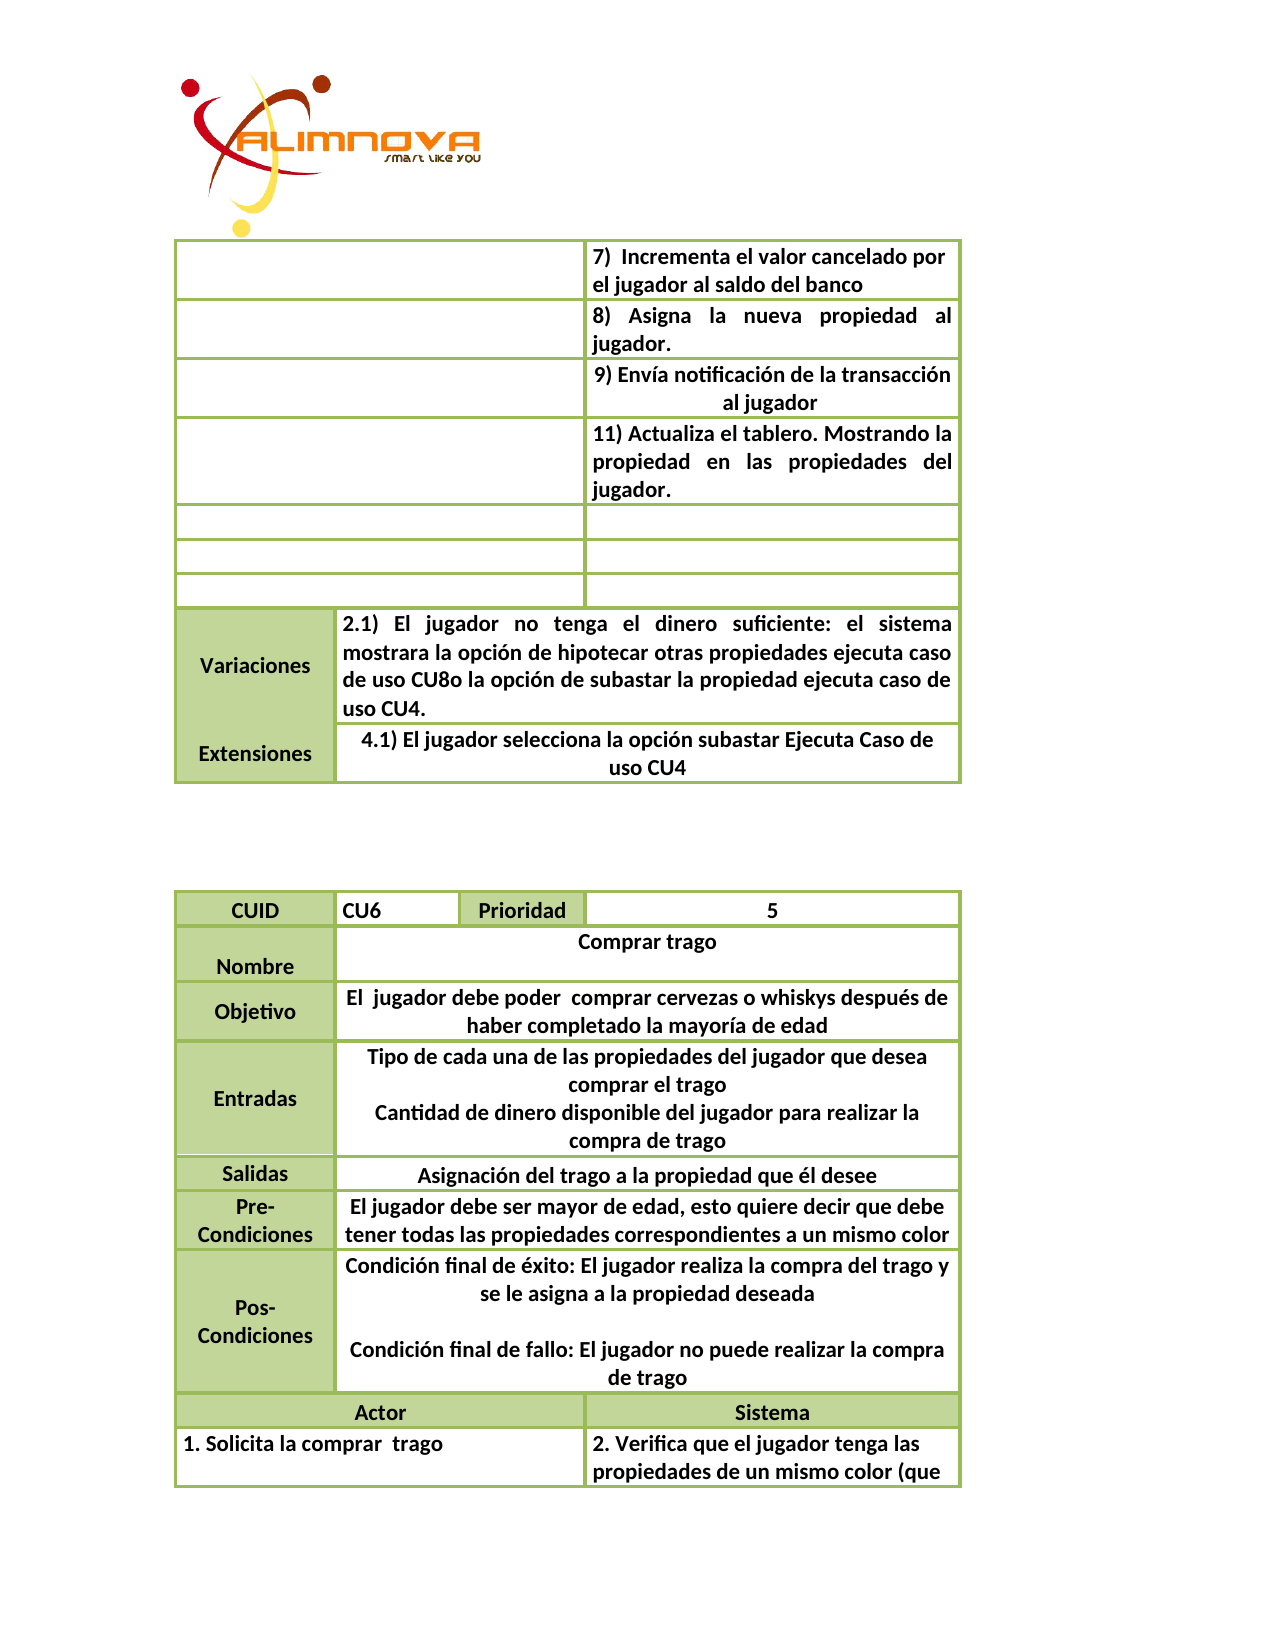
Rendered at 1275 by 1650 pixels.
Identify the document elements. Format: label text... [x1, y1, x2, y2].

table_cell [177, 301, 583, 357]
picture [177, 73, 482, 239]
table_cell [177, 506, 583, 538]
table_cell Tipo de cada una de las propiedades del jugador que desea comprar el trago Cantidad de dinero disponible del jugador para realizar la compra de trago [337, 1043, 958, 1154]
table_cell Pos-Condiciones [177, 1251, 333, 1391]
table_cell [177, 575, 583, 606]
table_header 5 [587, 893, 958, 924]
table_cell Variaciones [177, 610, 333, 722]
table_cell Nombre [177, 928, 333, 980]
table_header CU6 [337, 893, 458, 924]
table_cell [177, 419, 583, 503]
table_cell 2. Verifica que el jugador tenga las propiedades de un mismo color (que sea mayor de edad) [587, 1429, 958, 1485]
table_cell Comprar trago [337, 928, 958, 980]
table_cell 7) Incrementa el valor cancelado por el jugador al saldo del banco [587, 242, 958, 298]
table_cell [177, 360, 583, 416]
table_cell Extensiones [177, 722, 333, 781]
table_cell [177, 242, 583, 298]
table_cell 4.1) El jugador selecciona la opción subastar Ejecuta Caso de uso CU4 [337, 725, 958, 781]
table_cell Entradas [177, 1043, 333, 1154]
table_cell El jugador debe poder comprar cervezas o whiskys después de haber completado la mayoría de edad [337, 983, 958, 1039]
table_cell [587, 575, 958, 606]
table_cell Pre-Condiciones [177, 1192, 333, 1248]
table_cell [587, 506, 958, 538]
table_cell Objetivo [177, 983, 333, 1039]
table_cell [177, 541, 583, 572]
table_header Prioridad [461, 893, 583, 924]
table_cell Salidas [177, 1158, 333, 1189]
table_cell Asignación del trago a la propiedad que él desee [337, 1158, 958, 1189]
table_cell 9) Envía notificación de la transacción al jugador [587, 360, 958, 416]
table_header CUID [177, 893, 333, 924]
table_cell El jugador debe ser mayor de edad, esto quiere decir que debe tener todas las propiedades correspondientes a un mismo color [337, 1192, 958, 1248]
table_cell 2.1) El jugador no tenga el dinero suficiente: el sistema mostrara la opción de hipotecar otras propiedades ejecuta caso de uso CU8o la opción de subastar la propiedad ejecuta caso de uso CU4. [337, 610, 958, 722]
table_cell 8) Asigna la nueva propiedad al jugador. [587, 301, 958, 357]
table_cell Actor [177, 1395, 583, 1426]
table_cell 1. Solicita la comprar trago [177, 1429, 583, 1485]
table_cell 11) Actualiza el tablero. Mostrando la propiedad en las propiedades del jugador. [587, 419, 958, 503]
table_cell [587, 541, 958, 572]
table_cell Sistema [587, 1395, 958, 1426]
